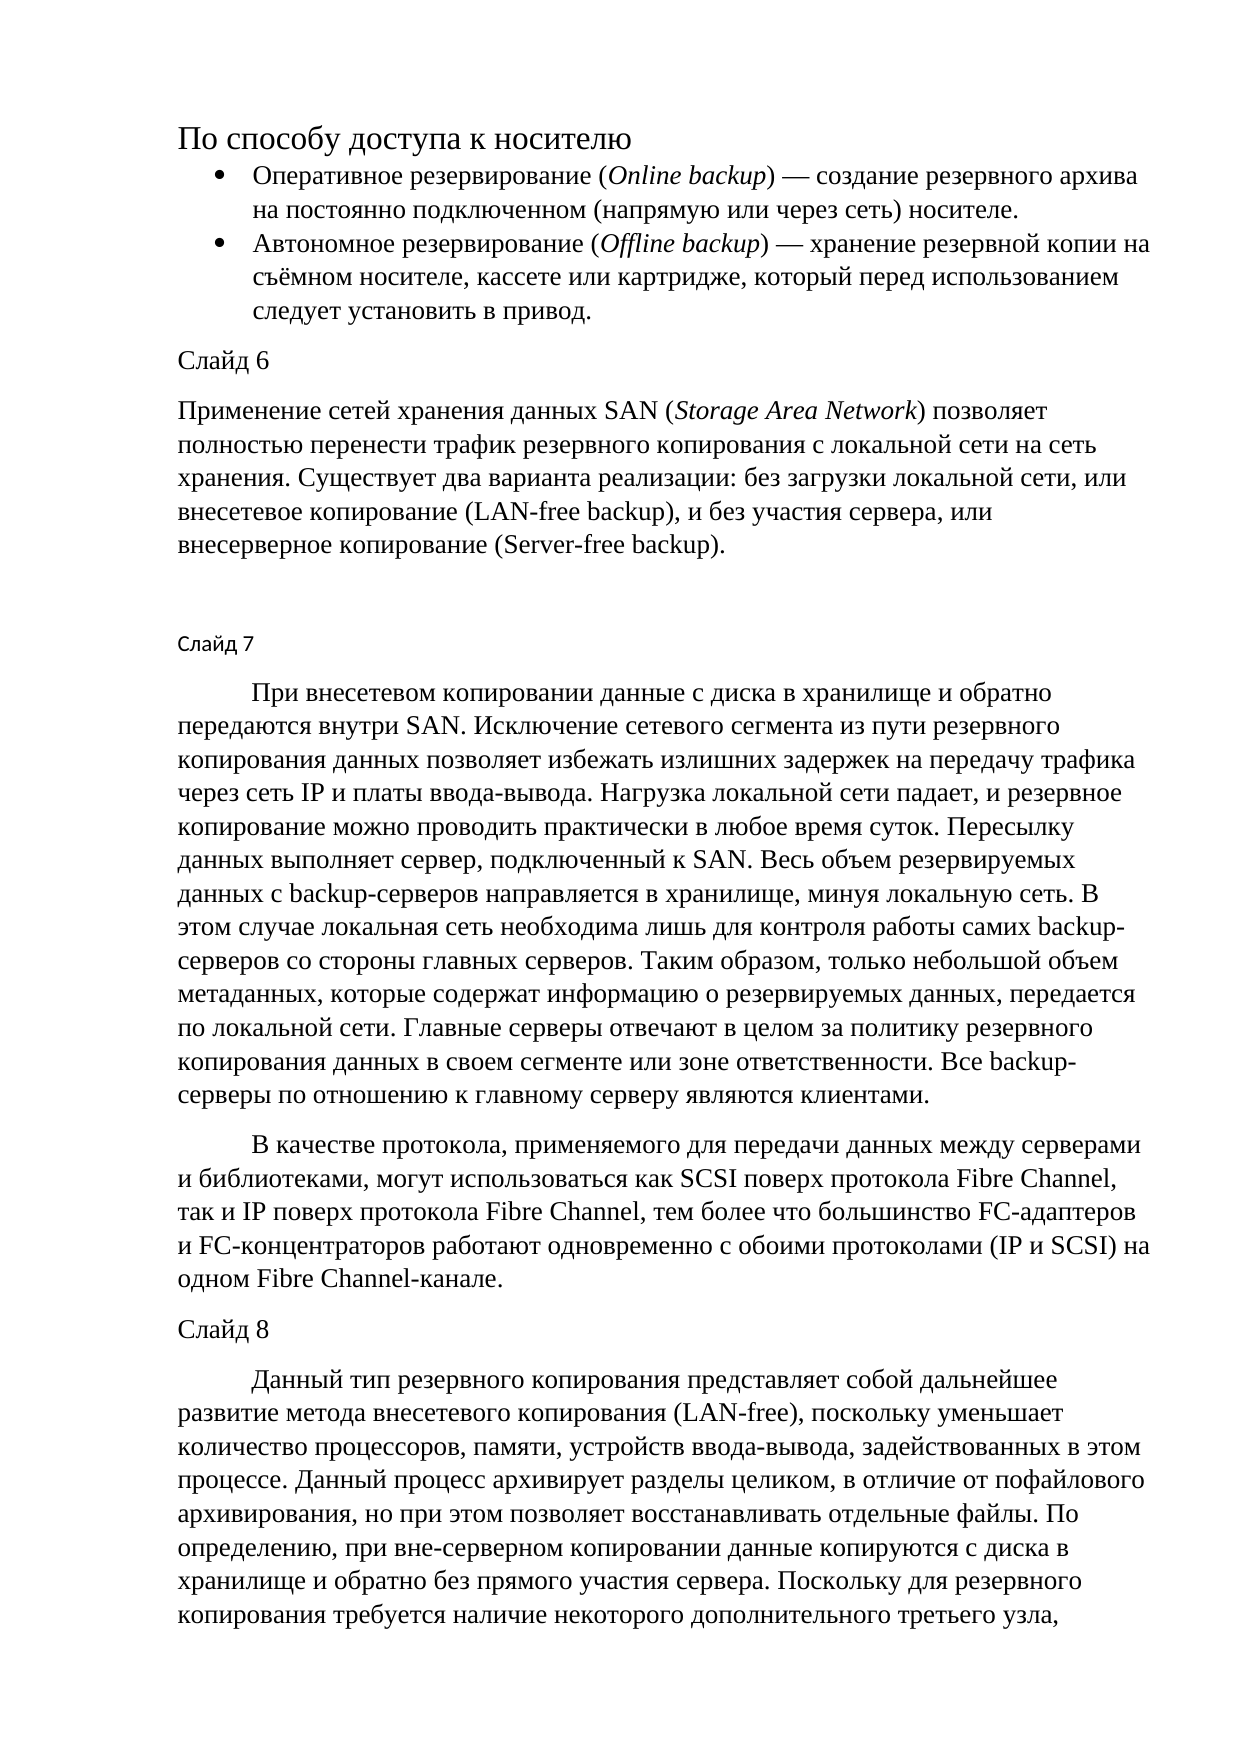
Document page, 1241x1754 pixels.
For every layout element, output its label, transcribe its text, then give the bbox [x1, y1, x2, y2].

text В качестве протокола, применяемого для передачи данных между серверами и библиотеками, могут использоваться как SCSI поверх протокола Fibre Channel, так и IP поверх протокола Fibre Channel, тем более что большинство FC-адаптеров и FC-концентраторов работают одновременно с обоими протоколами (IP и SCSI) на одном Fibre Channel-канале. [177, 1128, 1152, 1294]
list Оперативное резервирование (Online backup) — создание резервного архива на постоянно подключенном (напрямую или через сеть) носителе. [215, 159, 1152, 224]
text Слайд 8 [177, 1313, 1152, 1344]
text Слайд 7 [177, 629, 1152, 657]
text Применение сетей хранения данных SAN (Storage Area Network) позволяет полностью перенести трафик резервного копирования с локальной сети на сеть хранения. Существует два варианта реализации: без загрузки локальной сети, или внесетевое копирование (LAN-free backup), и без участия сервера, или внесерверное копирование (Server-free backup). [177, 394, 1152, 559]
list Автономное резервирование (Offline backup) — хранение резервной копии на съёмном носителе, кассете или картридже, который перед использованием следует установить в привод. [215, 227, 1152, 325]
text Слайд 6 [177, 344, 1152, 375]
subtitle По способу доступа к носителю [177, 118, 1152, 156]
text При внесетевом копировании данные с диска в хранилище и обратно передаются внутри SAN. Исключение сетевого сегмента из пути резервного копирования данных позволяет избежать излишних задержек на передачу трафика через сеть IP и платы ввода-вывода. Нагрузка локальной сети падает, и резервное копирование можно проводить практически в любое время суток. Пересылку данных выполняет сервер, подключенный к SAN. Весь объем резервируемых данных с backup-серверов направляется в хранилище, минуя локальную сеть. В этом случае локальная сеть необходима лишь для контроля работы самих backup-серверов со стороны главных серверов. Таким образом, только небольшой объем метаданных, которые содержат информацию о резервируемых данных, передается по локальной сети. Главные серверы отвечают в целом за политику резервного копирования данных в своем сегменте или зоне ответственности. Все backup-серверы по отношению к главному серверу являются клиентами. [177, 676, 1152, 1109]
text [177, 1363, 1152, 1629]
